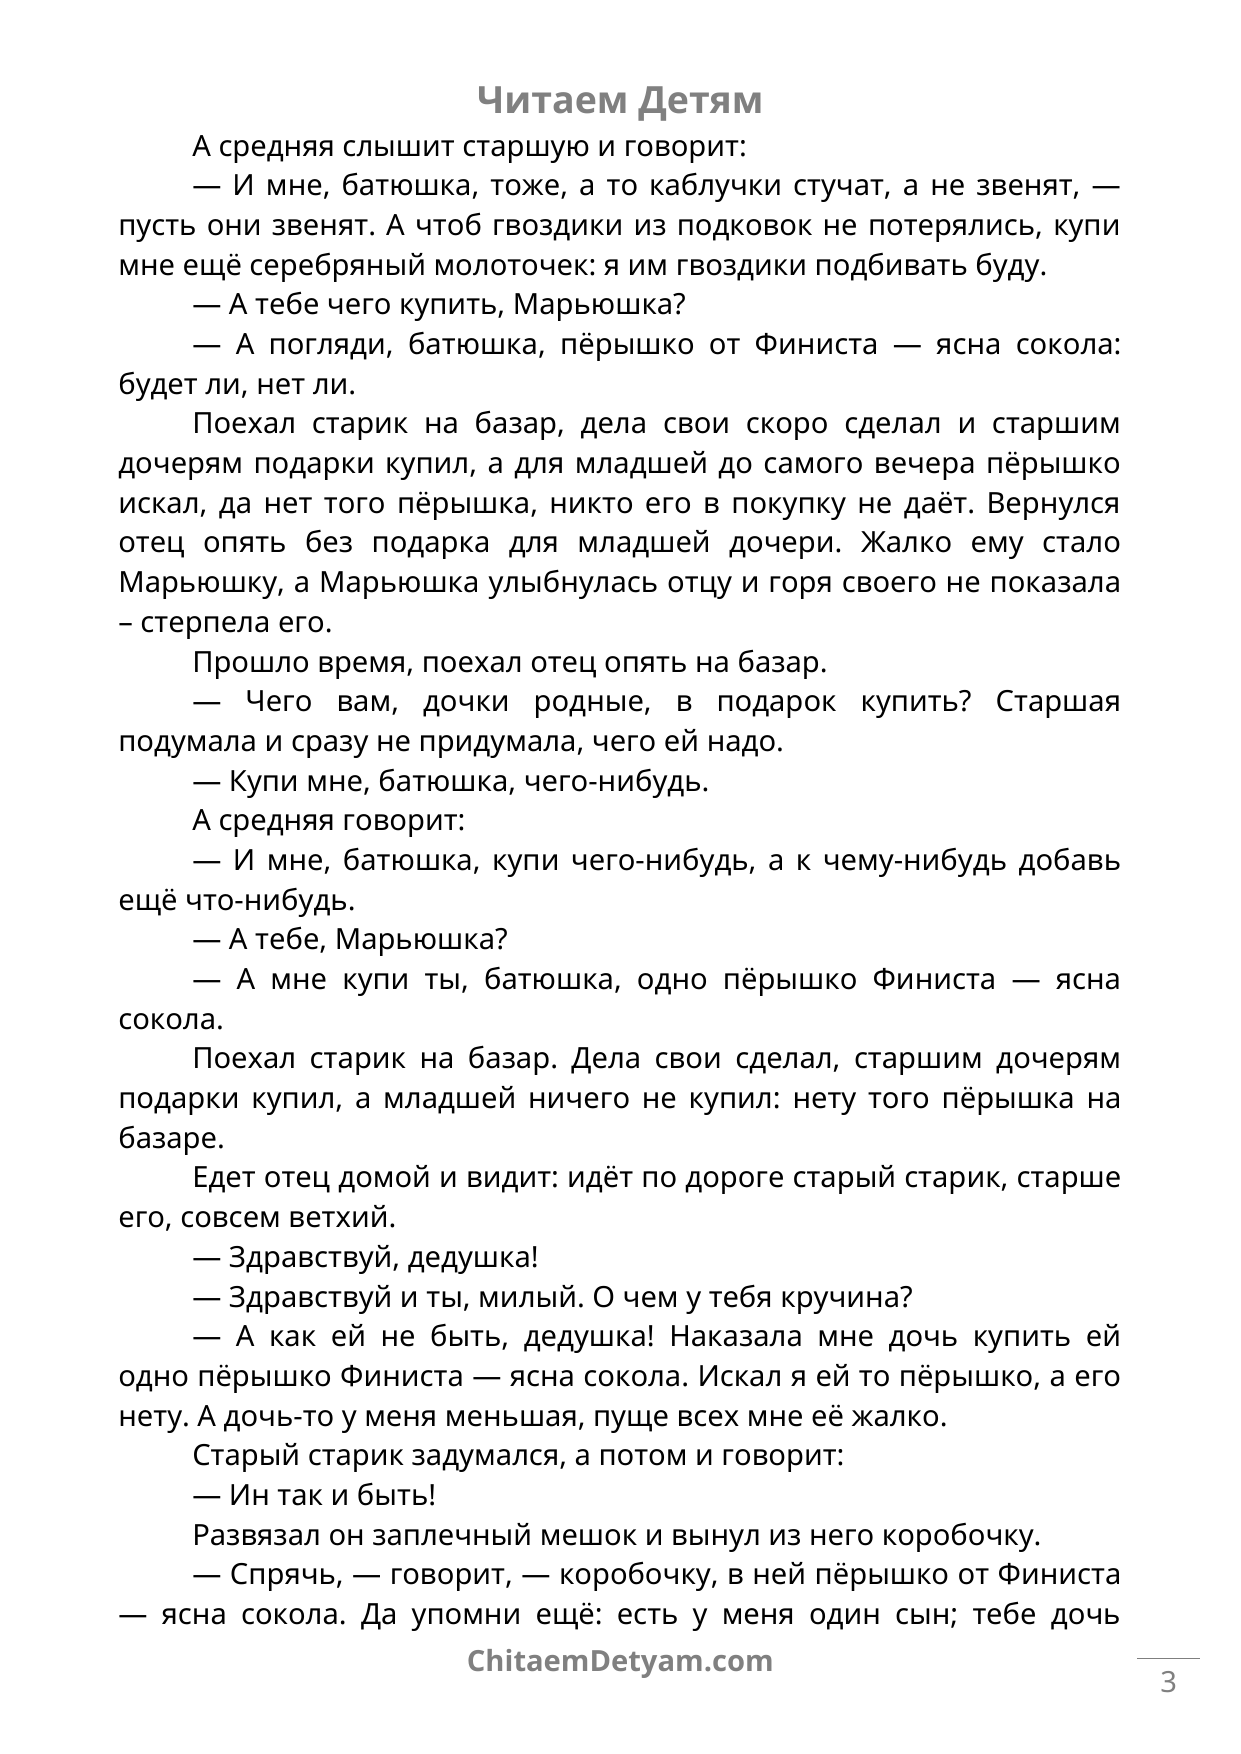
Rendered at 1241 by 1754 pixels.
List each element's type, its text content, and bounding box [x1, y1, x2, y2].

text А средняя слышит старшую и говорит: [118, 125, 1122, 164]
text Едет отец домой и видит: идёт по дороге старый старик, старше его, совсем ветхий. [118, 1157, 1122, 1236]
text — Здравствуй и ты, милый. О чем у тебя кручина? [118, 1276, 1122, 1316]
text — И мне, батюшка, купи чего-нибудь, а к чему-нибудь добавь ещё что-нибудь. [118, 839, 1122, 919]
text Старый старик задумался, а потом и говорит: [118, 1434, 1122, 1474]
text А средняя говорит: [118, 799, 1122, 839]
text — Здравствуй, дедушка! [118, 1236, 1122, 1276]
text — А тебе, Марьюшка? [118, 919, 1122, 958]
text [118, 1554, 1122, 1633]
text — И мне, батюшка, тоже, а то каблучки стучат, а не звенят, — пусть они звенят. А чтоб гвоздики из подковок не потерялись, купи мне ещё серебряный молоточек: я им гвоздики подбивать буду. [118, 164, 1122, 284]
text Поехал старик на базар, дела свои скоро сделал и старшим дочерям подарки купил, а для младшей до самого вечера пёрышко искал, да нет того пёрышка, никто его в покупку не даёт. Вернулся отец опять без подарка для младшей дочери. Жалко ему стало Марьюшку, а Марьюшка улыбнулась отцу и горя своего не показала – стерпела его. [118, 403, 1122, 641]
text — А как ей не быть, дедушка! Наказала мне дочь купить ей одно пёрышко Финиста — ясна сокола. Искал я ей то пёрышко, а его нету. А дочь-то у меня меньшая, пуще всех мне её жалко. [118, 1316, 1122, 1434]
text Развязал он заплечный мешок и вынул из него коробочку. [118, 1514, 1122, 1554]
text Поехал старик на базар. Дела свои сделал, старшим дочерям подарки купил, а младшей ничего не купил: нету того пёрышка на базаре. [118, 1038, 1122, 1157]
text — Ин так и быть! [118, 1474, 1122, 1514]
text — Купи мне, батюшка, чего-нибудь. [118, 760, 1122, 799]
text — А мне купи ты, батюшка, одно пёрышко Финиста — ясна сокола. [118, 958, 1122, 1038]
text Прошло время, поехал отец опять на базар. [118, 641, 1122, 681]
text — А погляди, батюшка, пёрышко от Финиста — ясна сокола: будет ли, нет ли. [118, 323, 1122, 403]
text — Чего вам, дочки родные, в подарок купить? Старшая подумала и сразу не придумала, чего ей надо. [118, 681, 1122, 760]
text — А тебе чего купить, Марьюшка? [118, 284, 1122, 323]
